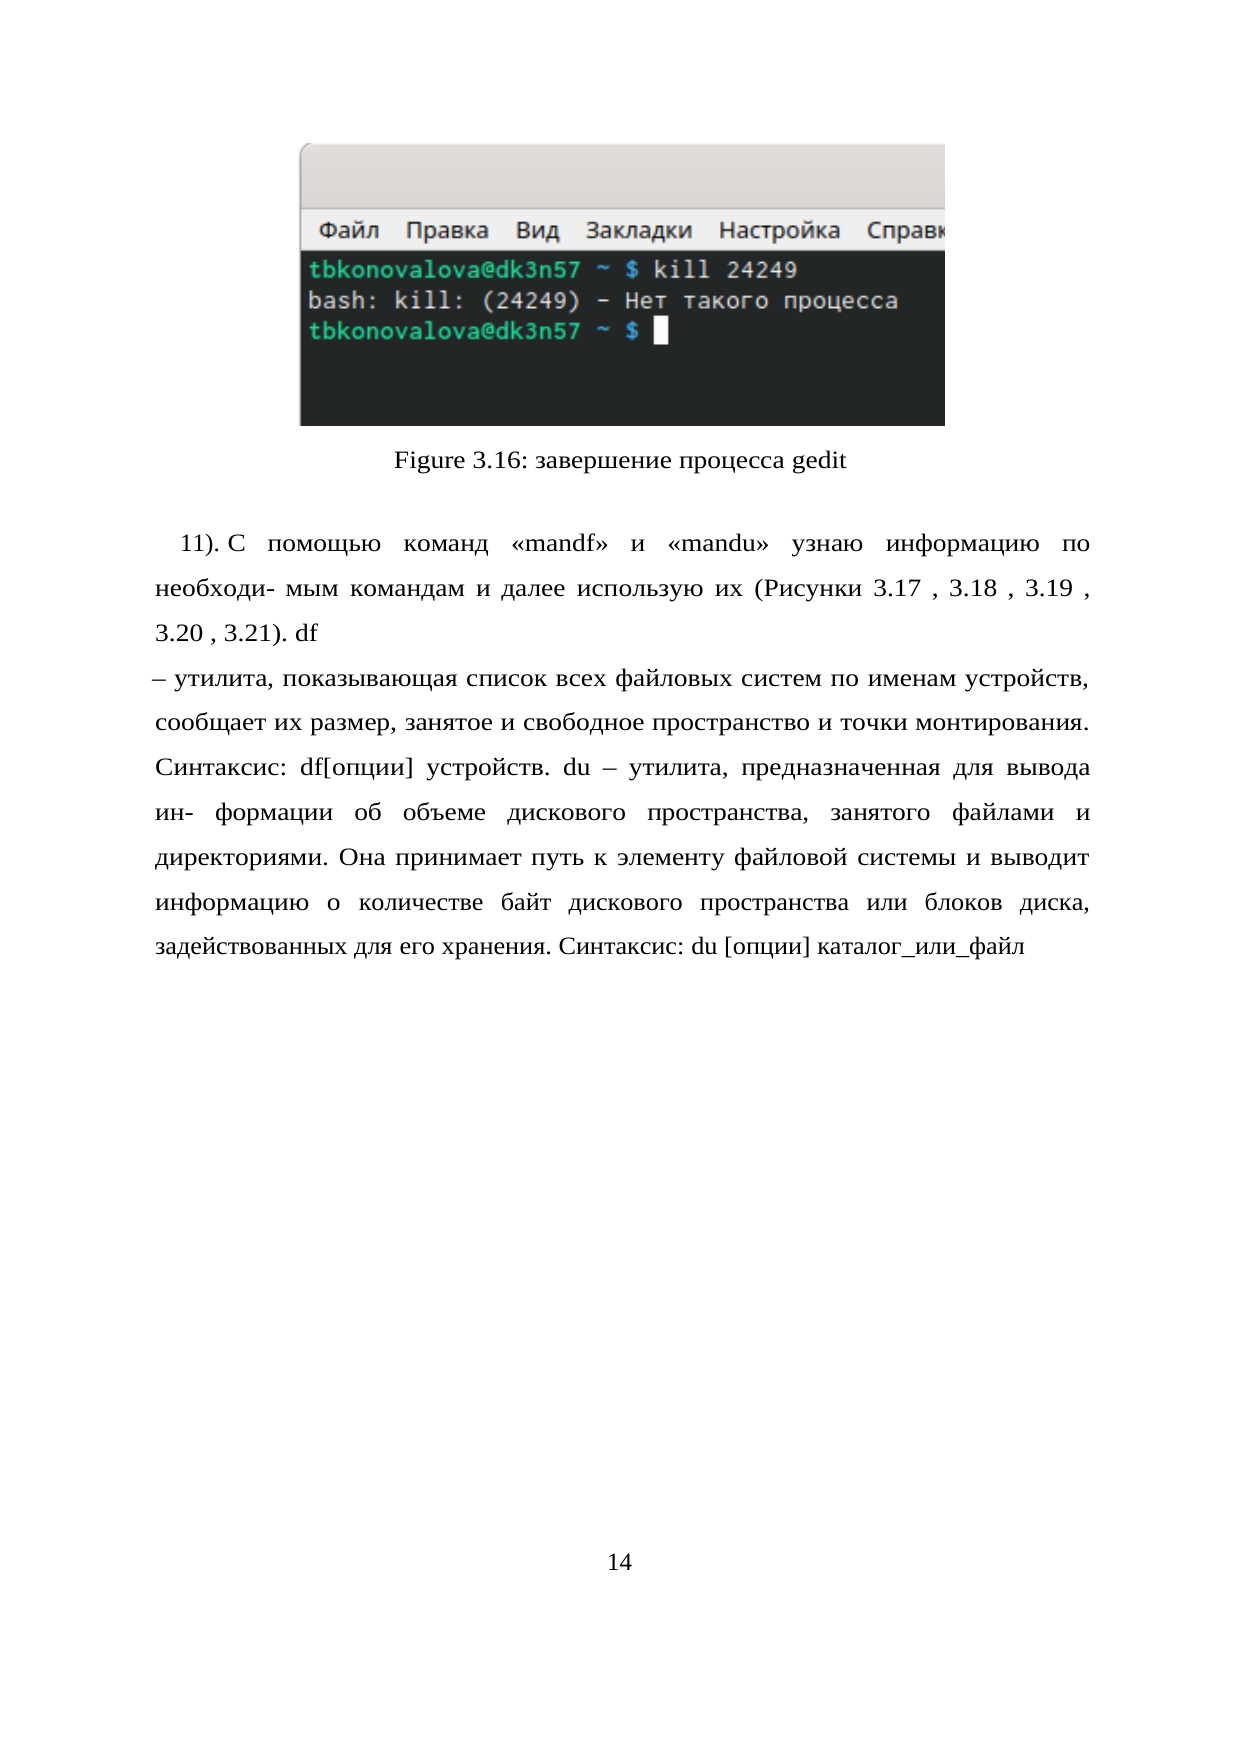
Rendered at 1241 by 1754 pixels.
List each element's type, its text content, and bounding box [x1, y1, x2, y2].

picture [294, 143, 945, 426]
text – утилита, показывающая список всех файловых систем по именам устройств, сообщает их размер, занятое и свободное пространство и точки монтирования. Синтаксис: df[опции] устройств. du – утилита, предназначенная для вывода ин- формации об объеме дискового пространства, занятого файлами и директориями. Она принимает путь к элементу файловой системы и выводит информацию о количестве байт дискового пространства или блоков диска, задействованных для его хранения. Синтаксис: du [опции] каталог_или_файл [152, 663, 1091, 960]
text Figure 3.16: завершение процесса gedit [312, 445, 928, 474]
list C помощью команд «mandf» и «mandu» узнаю информацию по необходи- мым командам и далее использую их (Рисунки 3.17 , 3.18 , 3.19 , 3.20 , 3.21). df [155, 528, 1091, 647]
